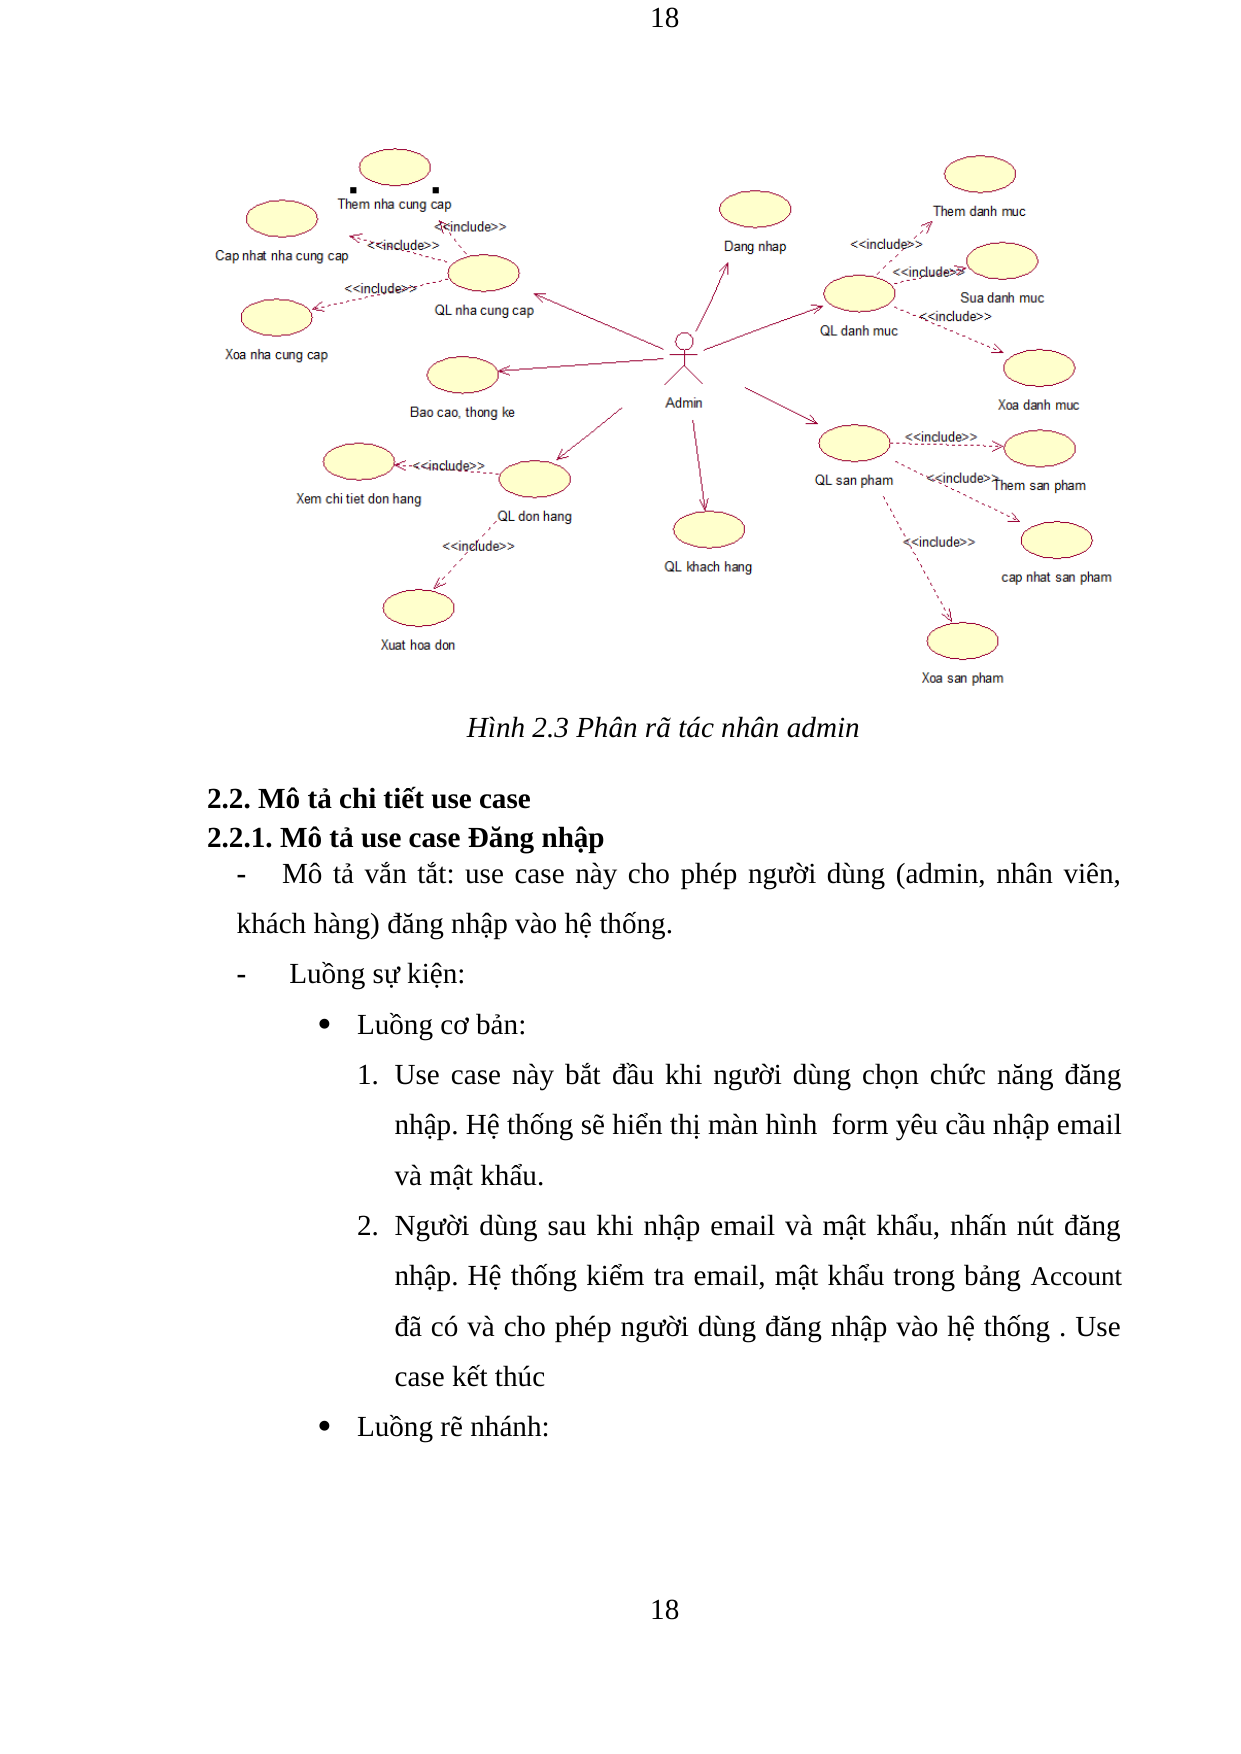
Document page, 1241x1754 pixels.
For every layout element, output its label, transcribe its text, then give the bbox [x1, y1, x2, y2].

list Luồng rẽ nhánh: [319, 1409, 1122, 1443]
subtitle 2.2.1. Mô tả use case Đăng nhập [207, 821, 1122, 854]
list Luồng sự kiện: [236, 956, 1122, 990]
subtitle 2.2. Mô tả chi tiết use case [207, 781, 1122, 815]
list Use case này bắt đầu khi người dùng chọn chức năng đăng nhập. Hệ thống sẽ hiển thị màn hình form yêu cầu nhập email và mật khẩu. [357, 1057, 1122, 1191]
text Hình 2.3 Phân rã tác nhân admin [207, 710, 1122, 744]
list Luồng cơ bản: [319, 1007, 1122, 1040]
list Người dùng sau khi nhập email và mật khẩu, nhấn nút đăng nhập. Hệ thống kiểm tra email, mật khẩu trong bảng Account đã có và cho phép người dùng đăng nhập vào hệ thống . Use case kết thúc [357, 1208, 1122, 1393]
list Mô tả vắn tắt: use case này cho phép người dùng (admin, nhân viên, khách hàng) đăng nhập vào hệ thống. [236, 856, 1122, 940]
picture [206, 147, 1123, 692]
